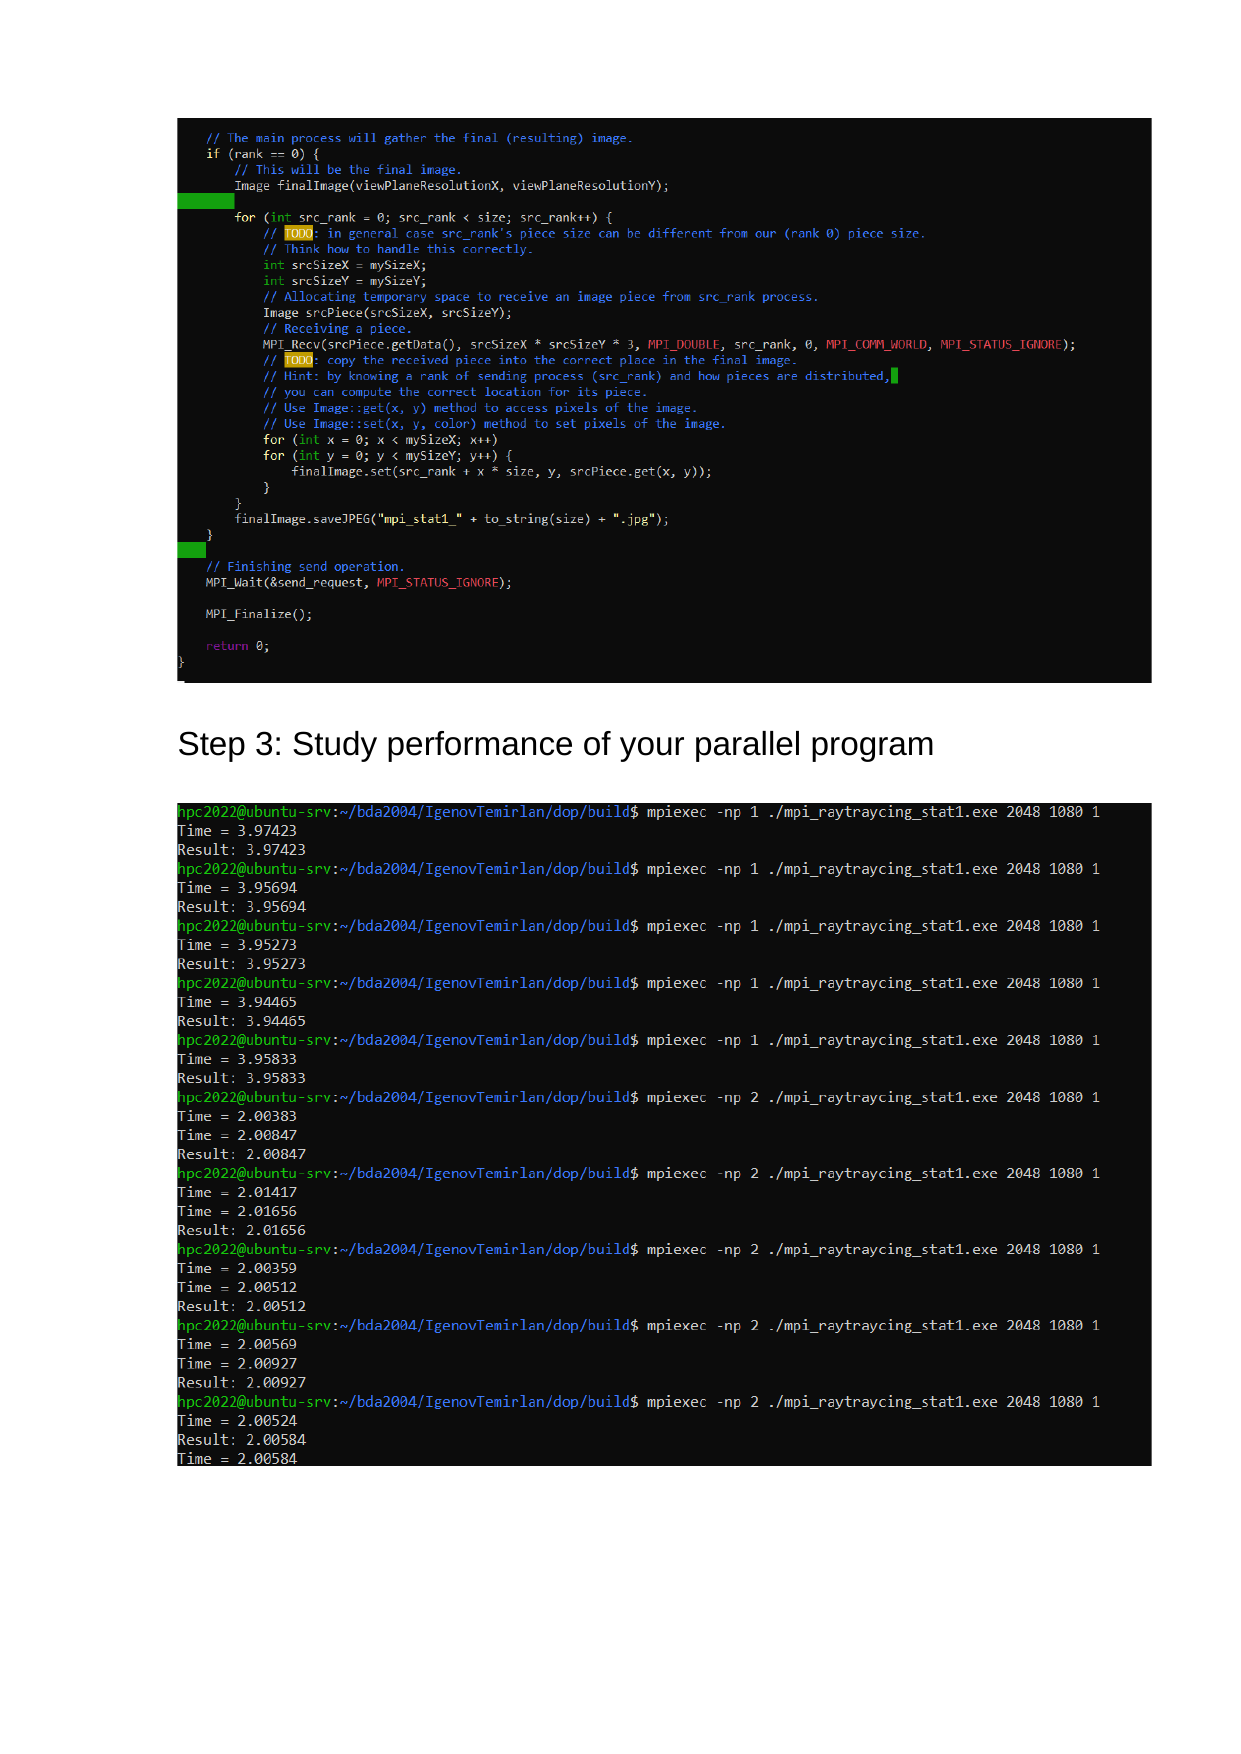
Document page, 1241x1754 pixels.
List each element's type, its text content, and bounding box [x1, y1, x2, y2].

text Step 3: Study performance of your parallel program [177, 724, 1152, 762]
picture [177, 803, 1152, 1466]
picture [177, 118, 1152, 683]
